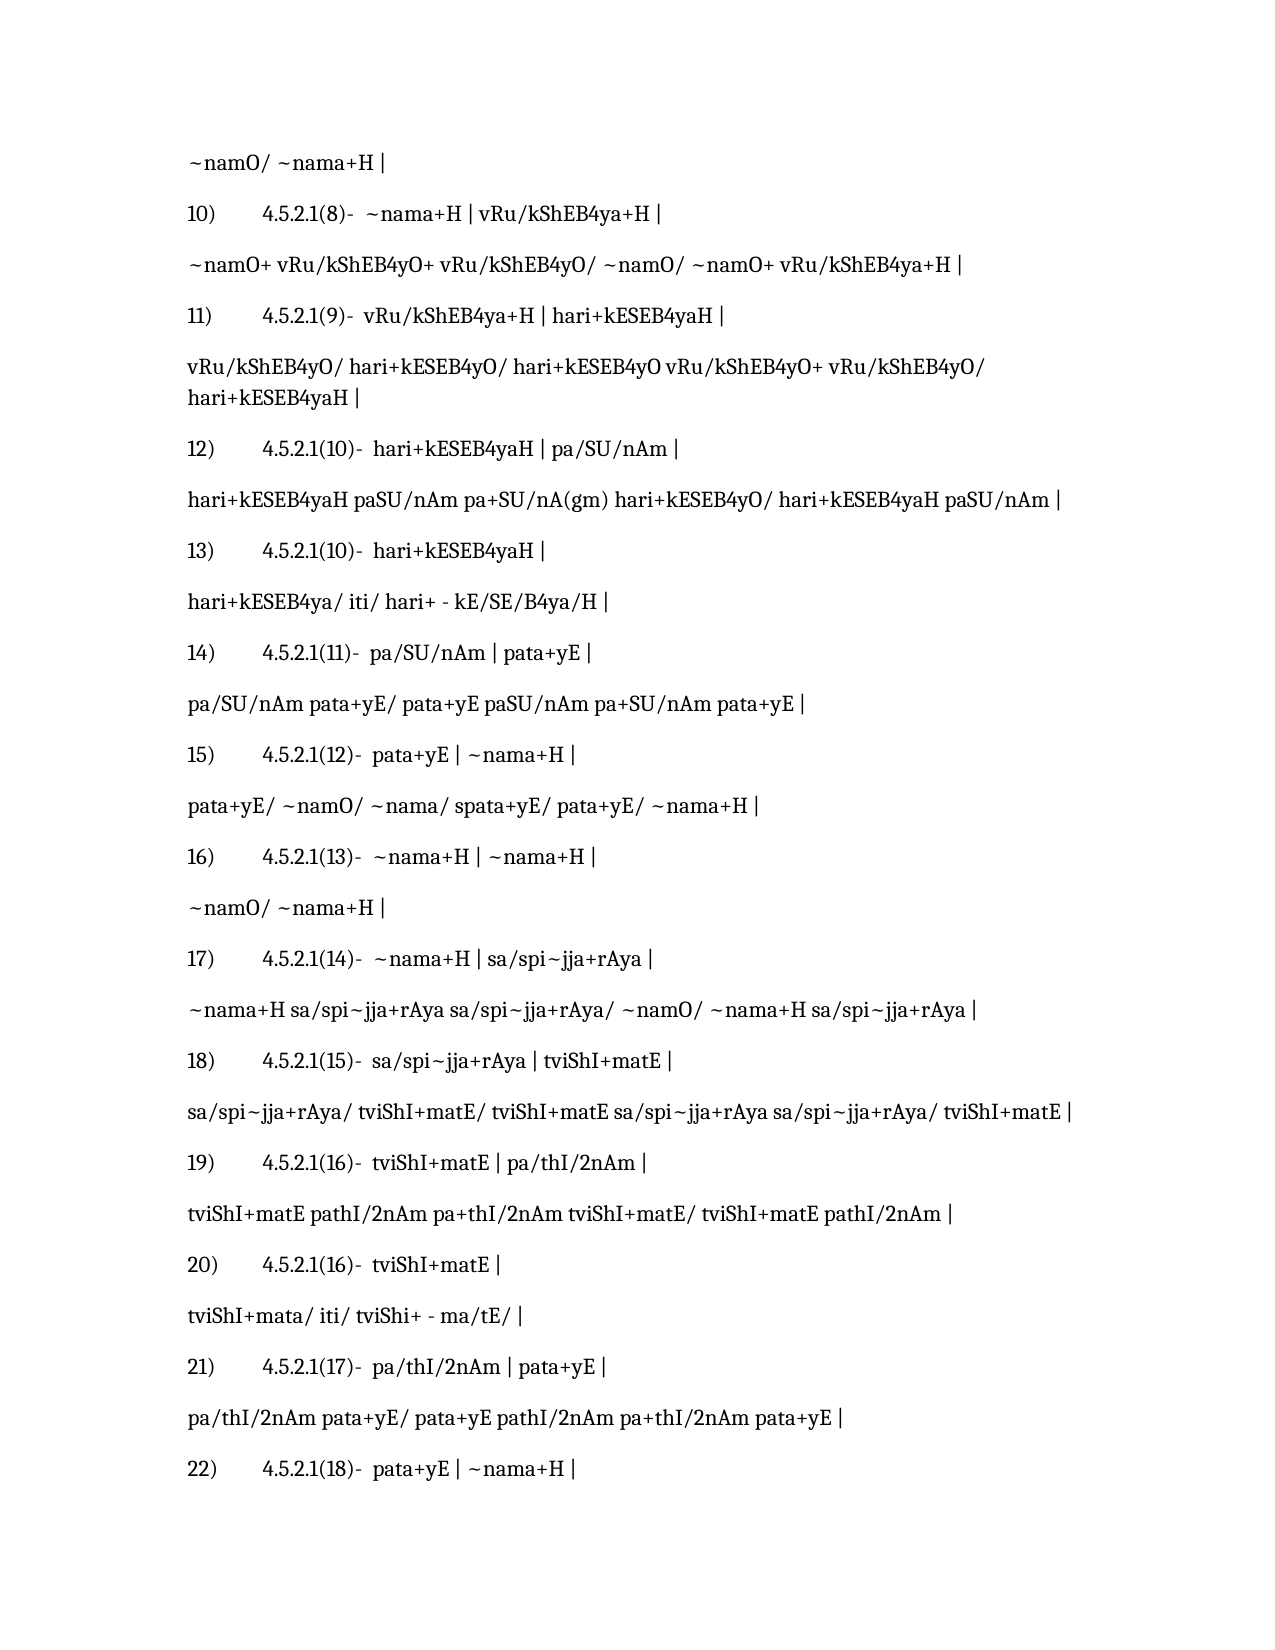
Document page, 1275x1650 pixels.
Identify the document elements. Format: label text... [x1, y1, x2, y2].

text 15) 4.5.2.1(12)- pata+yE | ~nama+H | [187, 742, 1087, 768]
text 13) 4.5.2.1(10)- hari+kESEB4yaH | [187, 537, 1087, 564]
text ~nama+H sa/spi~jja+rAya sa/spi~jja+rAya/ ~namO/ ~nama+H sa/spi~jja+rAya | [187, 997, 1087, 1023]
text 19) 4.5.2.1(16)- tviShI+matE | pa/thI/2nAm | [187, 1150, 1087, 1176]
text 10) 4.5.2.1(8)- ~nama+H | vRu/kShEB4ya+H | [187, 201, 1087, 227]
text 17) 4.5.2.1(14)- ~nama+H | sa/spi~jja+rAya | [187, 946, 1087, 972]
text 22) 4.5.2.1(18)- pata+yE | ~nama+H | [187, 1456, 1087, 1483]
text vRu/kShEB4yO/ hari+kESEB4yO/ hari+kESEB4yO vRu/kShEB4yO+ vRu/kShEB4yO/ hari+kESEB4yaH | [187, 354, 1087, 411]
text pata+yE/ ~namO/ ~nama/ spata+yE/ pata+yE/ ~nama+H | [187, 793, 1087, 819]
text sa/spi~jja+rAya/ tviShI+matE/ tviShI+matE sa/spi~jja+rAya sa/spi~jja+rAya/ tviShI+matE | [187, 1099, 1087, 1125]
text 20) 4.5.2.1(16)- tviShI+matE | [187, 1252, 1087, 1278]
text tviShI+mata/ iti/ tviShi+ - ma/tE/ | [187, 1303, 1087, 1329]
text pa/SU/nAm pata+yE/ pata+yE paSU/nAm pa+SU/nAm pata+yE | [187, 691, 1087, 717]
text hari+kESEB4yaH paSU/nAm pa+SU/nA(gm) hari+kESEB4yO/ hari+kESEB4yaH paSU/nAm | [187, 486, 1087, 513]
text ~namO/ ~nama+H | [187, 895, 1087, 921]
text 12) 4.5.2.1(10)- hari+kESEB4yaH | pa/SU/nAm | [187, 435, 1087, 462]
text hari+kESEB4ya/ iti/ hari+ - kE/SE/B4ya/H | [187, 588, 1087, 615]
text 18) 4.5.2.1(15)- sa/spi~jja+rAya | tviShI+matE | [187, 1048, 1087, 1074]
text tviShI+matE pathI/2nAm pa+thI/2nAm tviShI+matE/ tviShI+matE pathI/2nAm | [187, 1201, 1087, 1227]
text 14) 4.5.2.1(11)- pa/SU/nAm | pata+yE | [187, 639, 1087, 666]
text pa/thI/2nAm pata+yE/ pata+yE pathI/2nAm pa+thI/2nAm pata+yE | [187, 1405, 1087, 1432]
text ~namO+ vRu/kShEB4yO+ vRu/kShEB4yO/ ~namO/ ~namO+ vRu/kShEB4ya+H | [187, 252, 1087, 278]
text ~namO/ ~nama+H | [187, 150, 1087, 176]
text 11) 4.5.2.1(9)- vRu/kShEB4ya+H | hari+kESEB4yaH | [187, 303, 1087, 329]
text 16) 4.5.2.1(13)- ~nama+H | ~nama+H | [187, 844, 1087, 870]
text 21) 4.5.2.1(17)- pa/thI/2nAm | pata+yE | [187, 1354, 1087, 1381]
